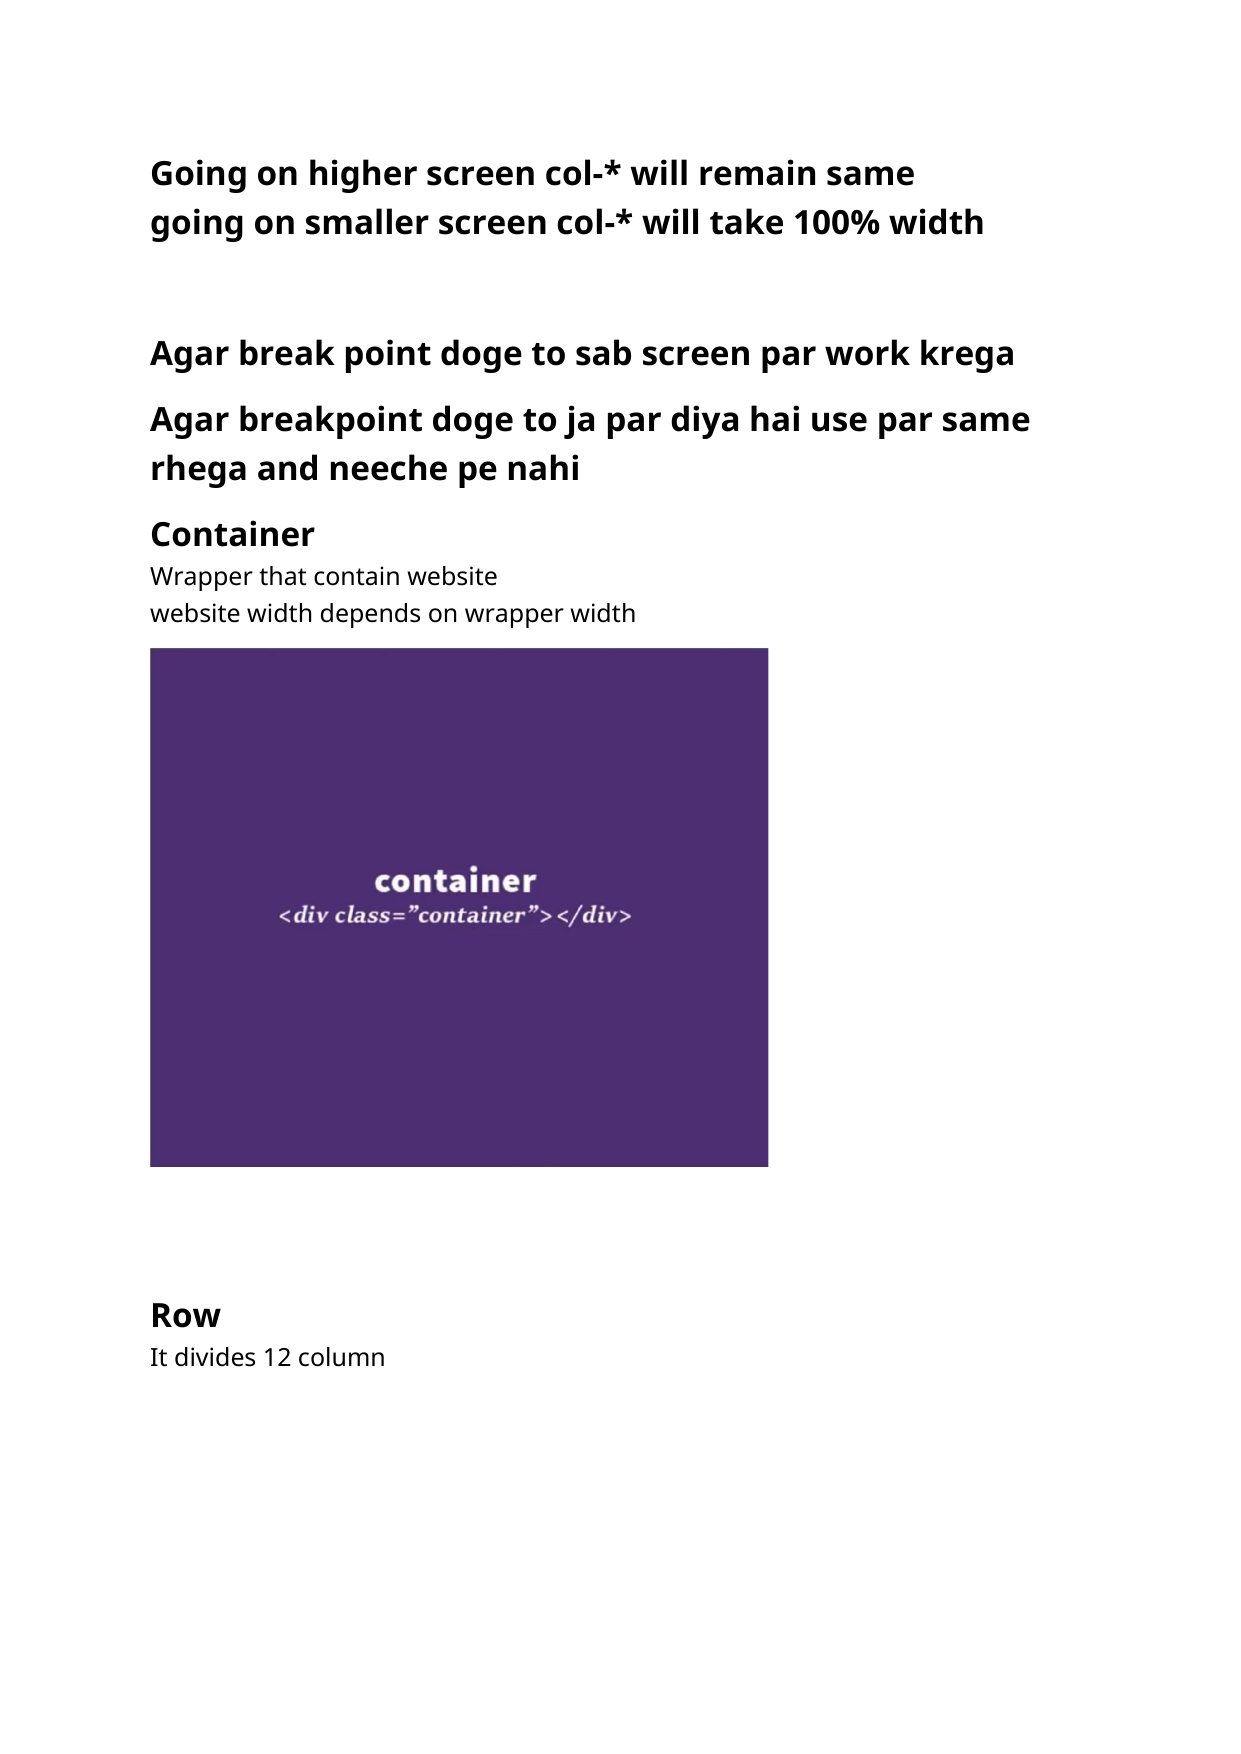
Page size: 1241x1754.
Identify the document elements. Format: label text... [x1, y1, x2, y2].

text Agar break point doge to sab screen par work krega [150, 330, 1090, 376]
picture [150, 648, 769, 1167]
text Container Wrapper that contain website website width depends on wrapper width [150, 510, 1090, 629]
text Going on higher screen col-* will remain same going on smaller screen col-* will take 100% width [150, 150, 1090, 244]
text Row It divides 12 column [150, 1292, 1090, 1374]
text Agar breakpoint doge to ja par diya hai use par same rhega and neeche pe nahi [150, 396, 1090, 490]
